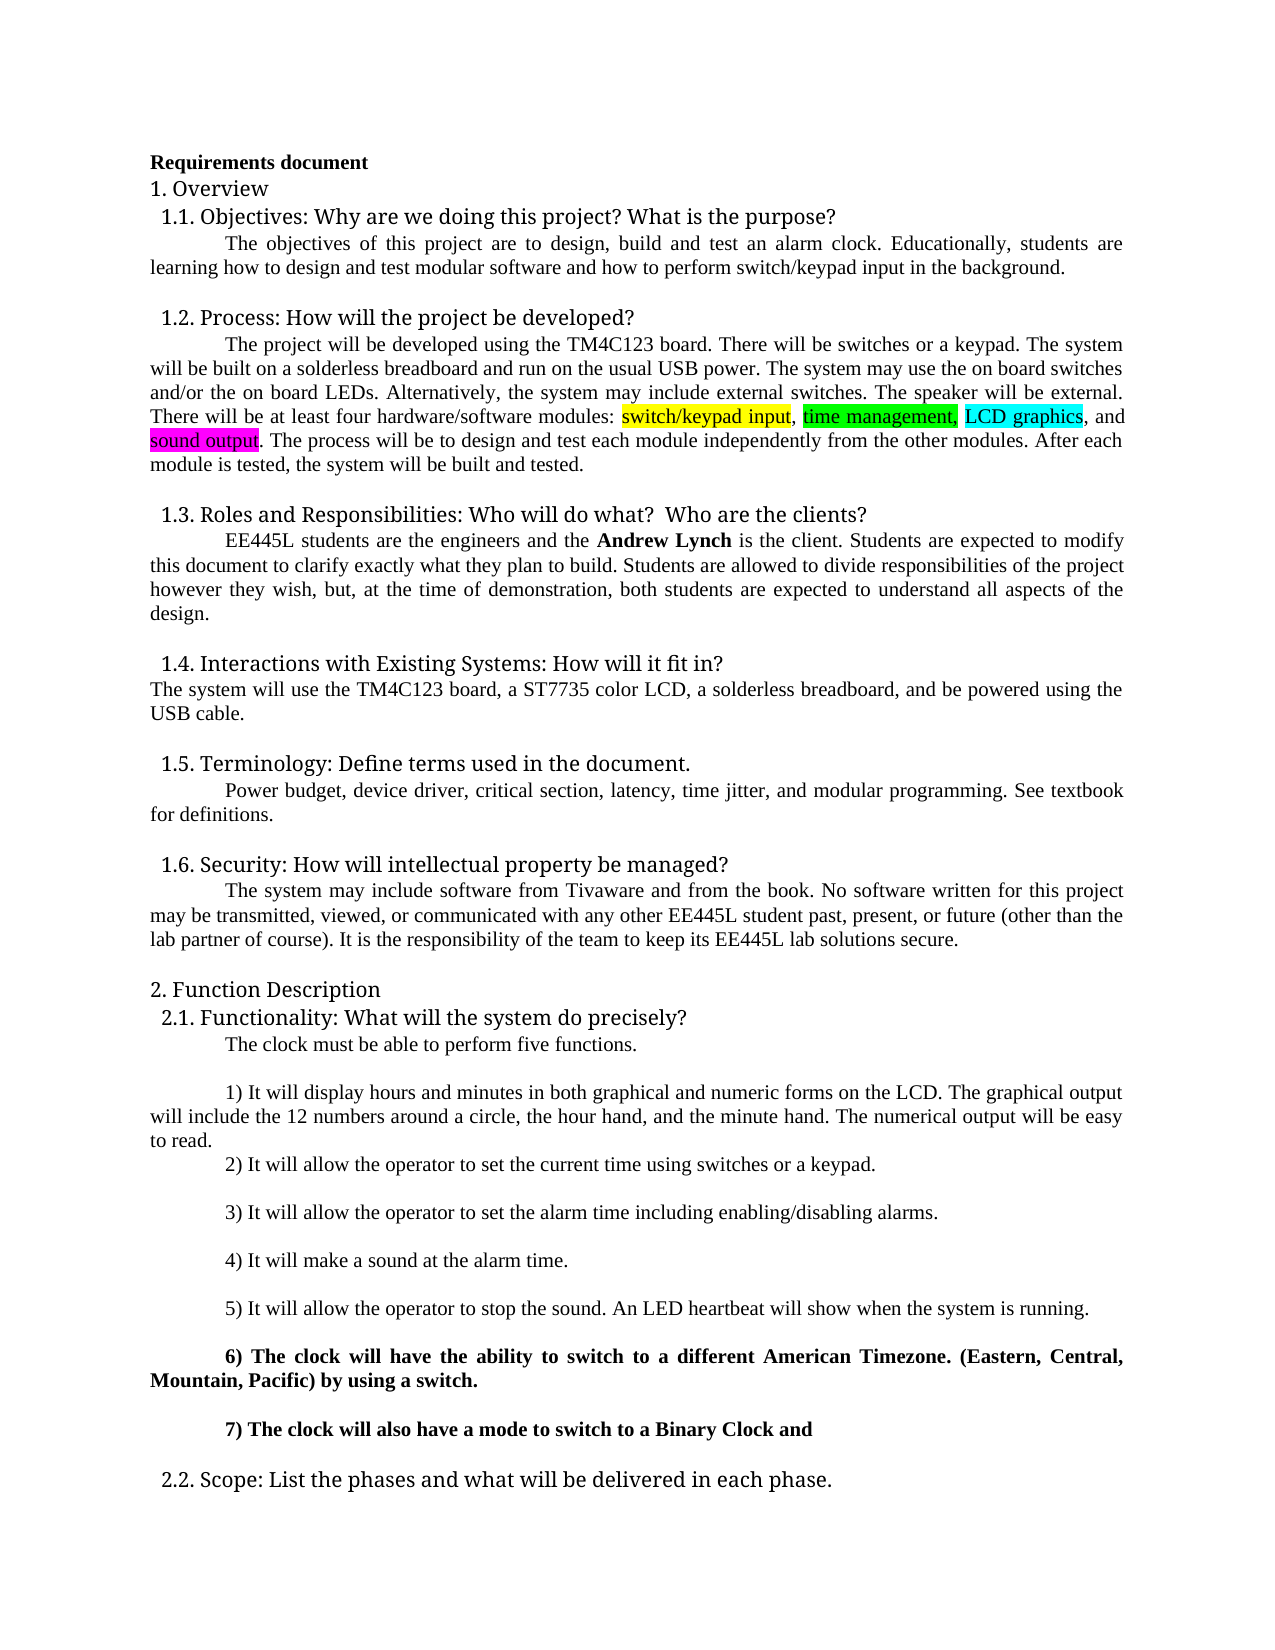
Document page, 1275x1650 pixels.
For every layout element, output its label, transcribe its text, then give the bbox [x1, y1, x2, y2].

text 2.1. Functionality: What will the system do precisely? [150, 1003, 1125, 1032]
text 1.5. Terminology: Define terms used in the document. [150, 749, 1125, 778]
text 7) The clock will also have a mode to switch to a Binary Clock and [150, 1417, 1125, 1441]
text 1) It will display hours and minutes in both graphical and numeric forms on the LCD. The graphical output will include the 12 numbers around a circle, the hour hand, and the minute hand. The numerical output will be easy to read. [150, 1080, 1125, 1152]
text The objectives of this project are to design, build and test an alarm clock. Educationally, students are learning how to design and test modular software and how to perform switch/keypad input in the background. [150, 231, 1125, 279]
text 1.1. Objectives: Why are we doing this project? What is the purpose? [150, 202, 1125, 231]
text EE445L students are the engineers and the Andrew Lynch is the client. Students are expected to modify this document to clarify exactly what they plan to build. Students are allowed to divide responsibilities of the project however they wish, but, at the time of demonstration, both students are expected to understand all aspects of the design. [150, 528, 1125, 625]
text 4) It will make a sound at the alarm time. [150, 1248, 1125, 1272]
text 1. Overview [150, 174, 1125, 202]
text The clock must be able to perform five functions. [150, 1032, 1125, 1056]
text Requirements document [150, 150, 1125, 174]
text 1.4. Interactions with Existing Systems: How will it fit in? [150, 649, 1125, 677]
text The system may include software from Tivaware and from the book. No software written for this project may be transmitted, viewed, or communicated with any other EE445L student past, present, or future (other than the lab partner of course). It is the responsibility of the team to keep its EE445L lab solutions secure. [150, 878, 1125, 951]
text The system will use the TM4C123 board, a ST7735 color LCD, a solderless breadboard, and be powered using the USB cable. [150, 677, 1125, 725]
text 1.3. Roles and Responsibilities: Who will do what? Who are the clients? [150, 500, 1125, 528]
text Power budget, device driver, critical section, latency, time jitter, and modular programming. See textbook for definitions. [150, 778, 1125, 826]
text 1.2. Process: How will the project be developed? [150, 303, 1125, 332]
text 3) It will allow the operator to set the alarm time including enabling/disabling alarms. [150, 1200, 1125, 1224]
text 2. Function Description [150, 975, 1125, 1003]
text 2) It will allow the operator to set the current time using switches or a keypad. [150, 1152, 1125, 1176]
text 6) The clock will have the ability to switch to a different American Timezone. (Eastern, Central, Mountain, Pacific) by using a switch. [150, 1344, 1125, 1392]
text 5) It will allow the operator to stop the sound. An LED heartbeat will show when the system is running. [150, 1296, 1125, 1320]
text The project will be developed using the TM4C123 board. There will be switches or a keypad. The system will be built on a solderless breadboard and run on the usual USB power. The system may use the on board switches and/or the on board LEDs. Alternatively, the system may include external switches. The speaker will be external. There will be at least four hardware/software modules: switch/keypad input, time management, LCD graphics, and sound output. The process will be to design and test each module independently from the other modules. After each module is tested, the system will be built and tested. [150, 332, 1125, 476]
text 1.6. Security: How will intellectual property be managed? [150, 850, 1125, 878]
text 2.2. Scope: List the phases and what will be delivered in each phase. [150, 1465, 1125, 1493]
